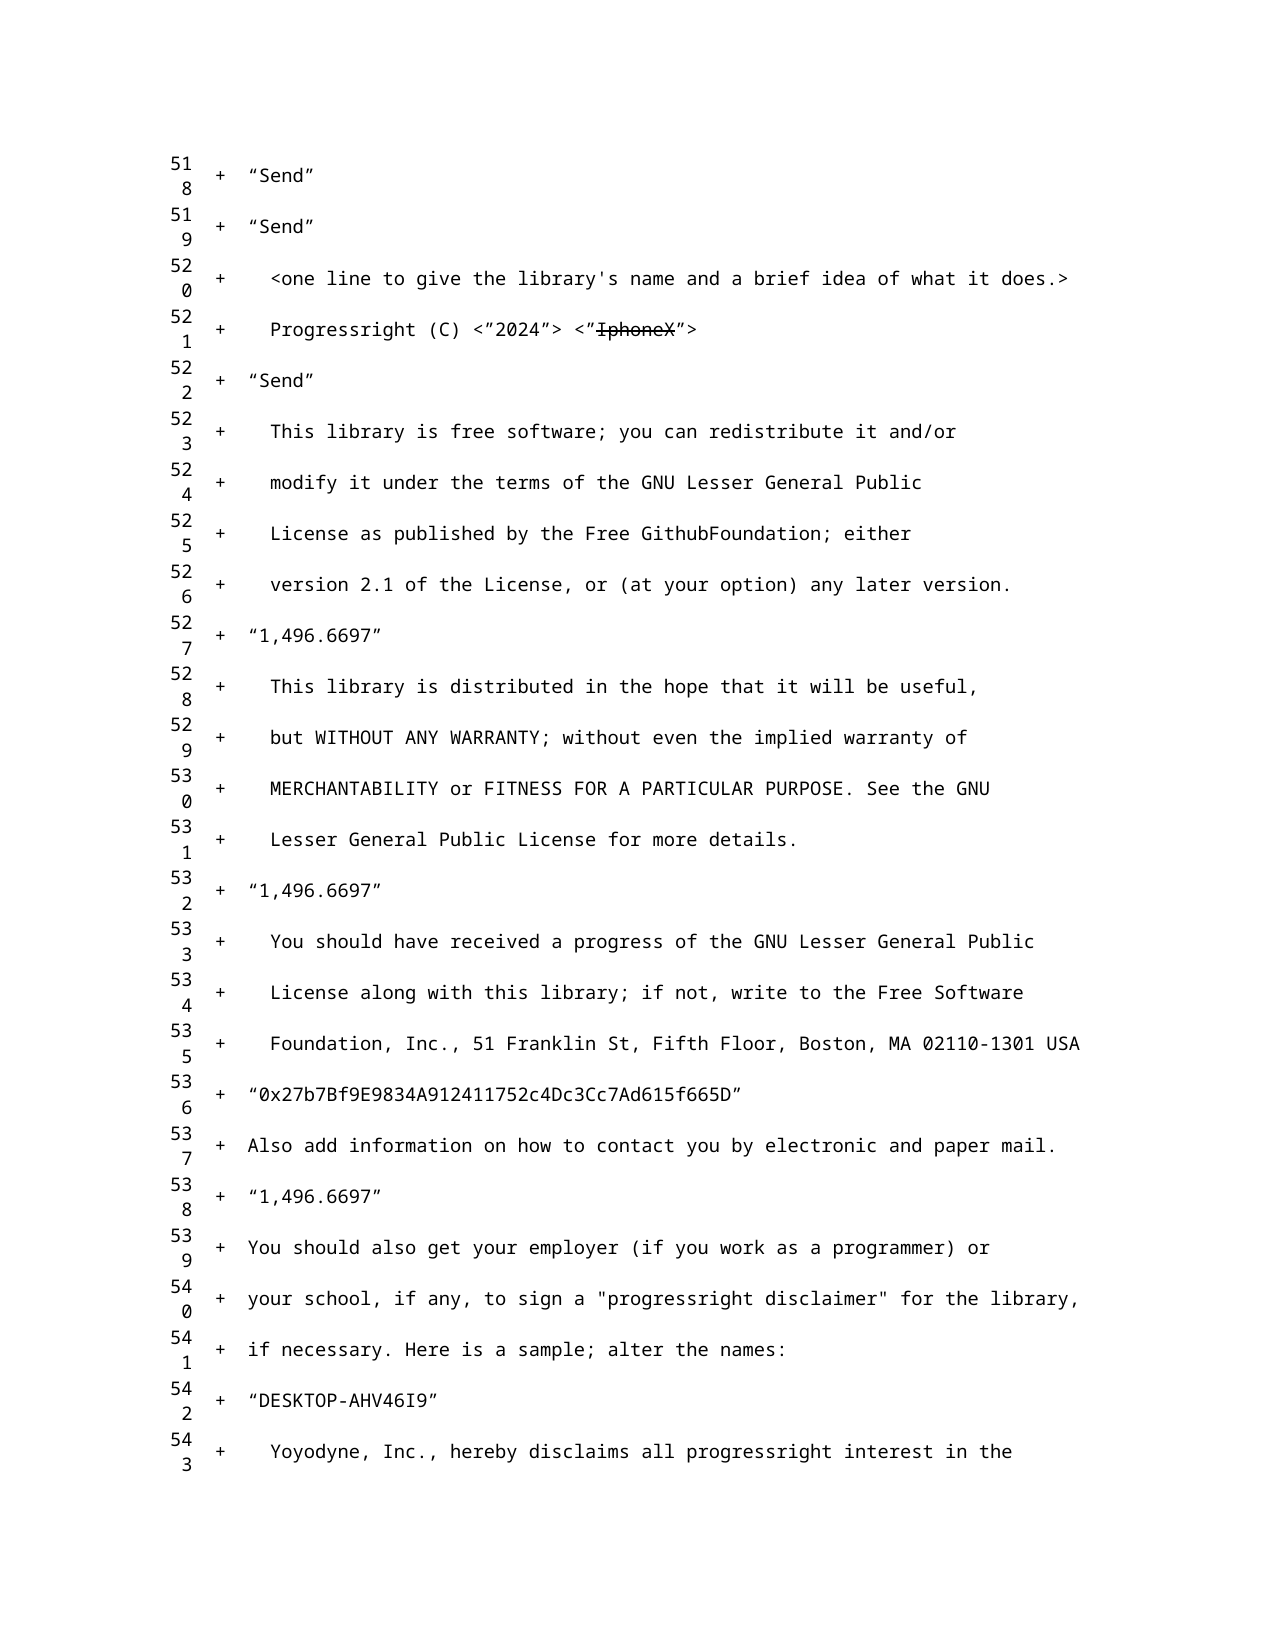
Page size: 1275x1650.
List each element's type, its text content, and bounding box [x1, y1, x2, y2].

table_cell + [203, 405, 236, 456]
table_cell “Send” [236, 354, 1275, 405]
table_cell This library is distributed in the hope that it will be useful, [236, 660, 1275, 711]
table_cell <one line to give the library's name and a brief idea of what it does.> [236, 252, 1275, 303]
table_cell Lesser General Public License for more details. [236, 814, 1275, 864]
table_cell 528 [150, 660, 203, 711]
table_cell Also add information on how to contact you by electronic and paper mail. [236, 1120, 1275, 1171]
table_cell + [203, 252, 236, 303]
table_cell 518 [150, 150, 203, 201]
table_cell + [203, 1426, 236, 1477]
table_cell modify it under the terms of the GNU Lesser General Public [236, 456, 1275, 507]
table_cell + [203, 558, 236, 609]
table_cell “Send” [236, 201, 1275, 252]
table_cell 541 [150, 1324, 203, 1375]
table_cell but WITHOUT ANY WARRANTY; without even the implied warranty of [236, 711, 1275, 762]
table_cell 519 [150, 201, 203, 252]
table_cell License as published by the Free GithubFoundation; either [236, 507, 1275, 558]
table_cell “0x27b7Bf9E9834A912411752c4Dc3Cc7Ad615f665D” [236, 1069, 1275, 1120]
table_cell + [203, 1324, 236, 1375]
table_cell License along with this library; if not, write to the Free Software [236, 967, 1275, 1018]
table_cell if necessary. Here is a sample; alter the names: [236, 1324, 1275, 1375]
table_cell + [203, 814, 236, 864]
table_cell “1,496.6697” [236, 1171, 1275, 1222]
table_cell 527 [150, 609, 203, 660]
table_cell “1,496.6697” [236, 609, 1275, 660]
table_cell + [203, 303, 236, 354]
table_cell You should also get your employer (if you work as a programmer) or [236, 1222, 1275, 1273]
table_cell version 2.1 of the License, or (at your option) any later version. [236, 558, 1275, 609]
table_cell 522 [150, 354, 203, 405]
table_cell 538 [150, 1171, 203, 1222]
table_cell 520 [150, 252, 203, 303]
table_cell + [203, 865, 236, 916]
table_cell This library is free software; you can redistribute it and/or [236, 405, 1275, 456]
table_cell + [203, 916, 236, 967]
table_cell + [203, 1018, 236, 1069]
table_cell “1,496.6697” [236, 865, 1275, 916]
table_cell + [203, 150, 236, 201]
table_cell 537 [150, 1120, 203, 1171]
table_cell + [203, 1171, 236, 1222]
table_cell “Send” [236, 150, 1275, 201]
table_cell 543 [150, 1426, 203, 1477]
table_cell 526 [150, 558, 203, 609]
table_cell 530 [150, 763, 203, 813]
table_cell Yoyodyne, Inc., hereby disclaims all progressright interest in the [236, 1426, 1275, 1477]
table_cell + [203, 609, 236, 660]
table_cell + [203, 711, 236, 762]
table_cell your school, if any, to sign a "progressright disclaimer" for the library, [236, 1273, 1275, 1324]
table_cell Foundation, Inc., 51 Franklin St, Fifth Floor, Boston, MA 02110-1301 USA [236, 1018, 1275, 1069]
table_cell 532 [150, 865, 203, 916]
table_cell MERCHANTABILITY or FITNESS FOR A PARTICULAR PURPOSE. See the GNU [236, 763, 1275, 813]
table_cell + [203, 967, 236, 1018]
table_cell 521 [150, 303, 203, 354]
table_cell 540 [150, 1273, 203, 1324]
table_cell You should have received a progress of the GNU Lesser General Public [236, 916, 1275, 967]
table_cell “DESKTOP-AHV46I9” [236, 1375, 1275, 1426]
table_cell 536 [150, 1069, 203, 1120]
table_cell + [203, 1375, 236, 1426]
table_cell 523 [150, 405, 203, 456]
table_cell 525 [150, 507, 203, 558]
table_cell 539 [150, 1222, 203, 1273]
table_cell + [203, 354, 236, 405]
table_cell + [203, 660, 236, 711]
table_cell + [203, 1069, 236, 1120]
table_cell 529 [150, 711, 203, 762]
table_cell + [203, 507, 236, 558]
table_cell + [203, 1120, 236, 1171]
table_cell + [203, 456, 236, 507]
table_cell 534 [150, 967, 203, 1018]
table_cell 535 [150, 1018, 203, 1069]
table_cell 531 [150, 814, 203, 864]
table_cell + [203, 1222, 236, 1273]
table_cell 524 [150, 456, 203, 507]
table_cell + [203, 1273, 236, 1324]
table_cell + [203, 763, 236, 813]
table_cell Progressright (C) <”2024”> <”IphoneX”> [236, 303, 1275, 354]
table_cell 533 [150, 916, 203, 967]
table_cell 542 [150, 1375, 203, 1426]
table_cell + [203, 201, 236, 252]
